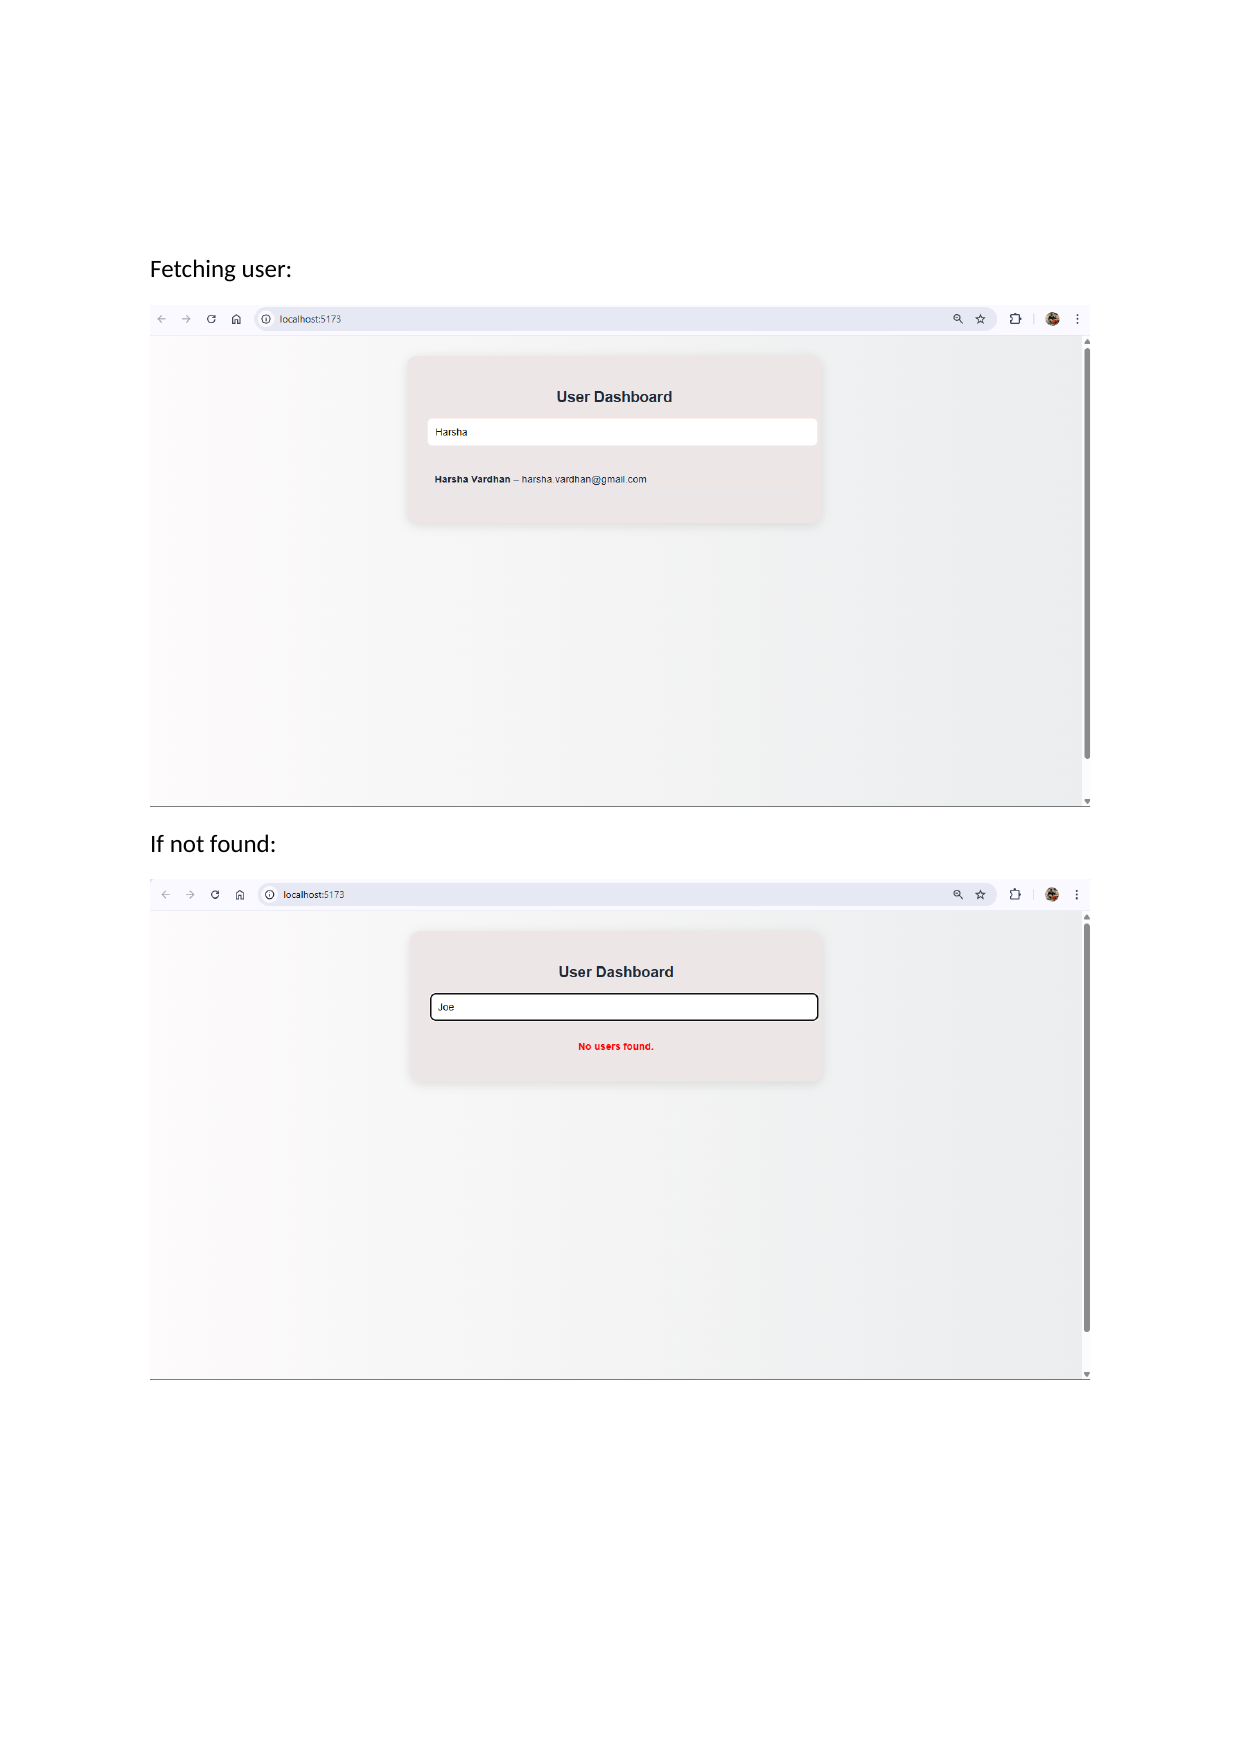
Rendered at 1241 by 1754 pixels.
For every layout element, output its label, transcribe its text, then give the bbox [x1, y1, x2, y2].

text If not found: [150, 828, 1090, 859]
text Fetching user: [150, 253, 1090, 284]
picture [150, 879, 1091, 1380]
picture [150, 305, 1091, 807]
